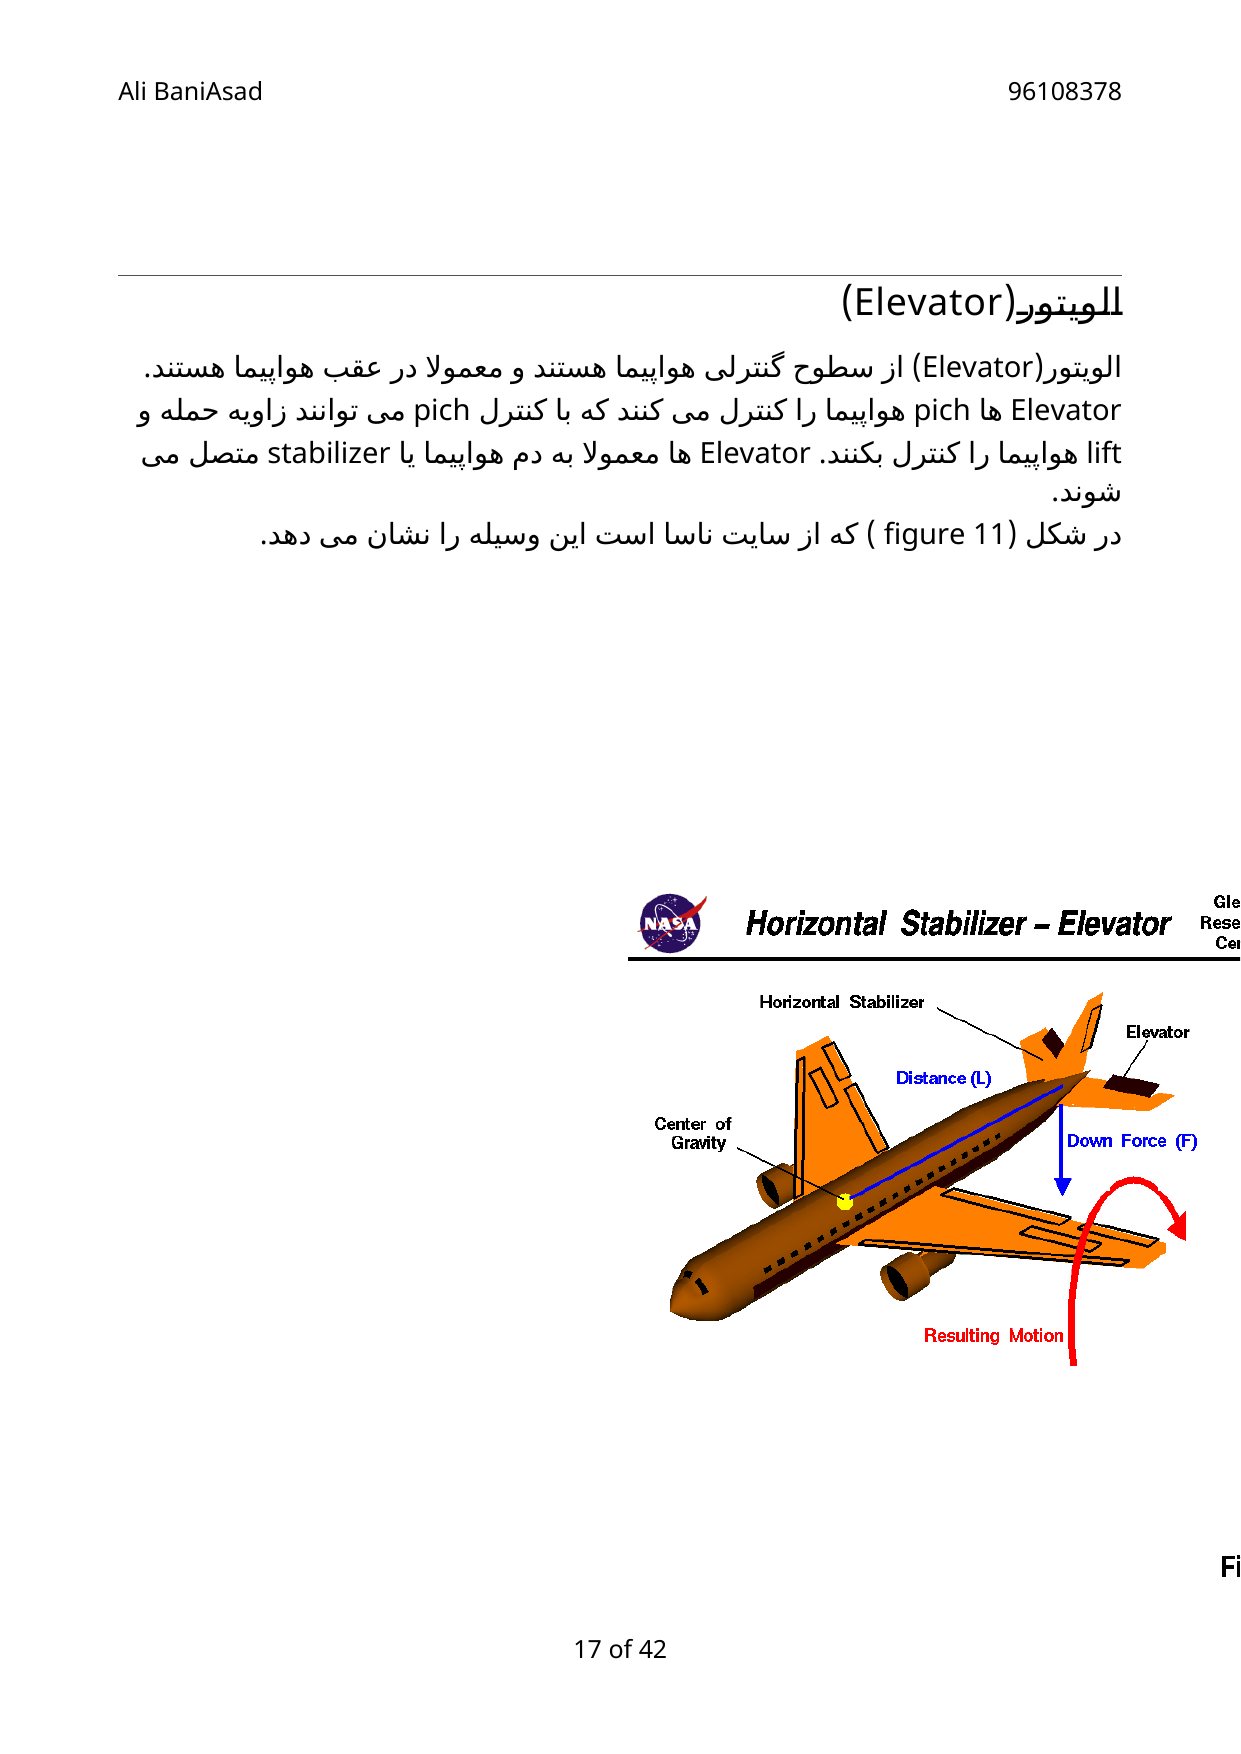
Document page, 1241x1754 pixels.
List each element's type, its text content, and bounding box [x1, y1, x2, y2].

picture [628, 888, 1241, 1386]
text الویتور(Elevator) از سطوح گنترلی هواپیما هستند و معمولا در عقب هواپیما هستند. Elevator ها pich هواپیما را کنترل می کنند که با کنترل pich می توانند زاویه حمله و lift هواپیما را کنترل بکنند. Elevator ها معمولا به دم هواپیما یا stabilizer متصل می شوند. [118, 346, 1122, 513]
subtitle الویتور(Elevator) [118, 276, 1122, 331]
text در شکل (figure 11 ) که از سایت ناسا است این وسیله را نشان می دهد. [118, 513, 1122, 556]
